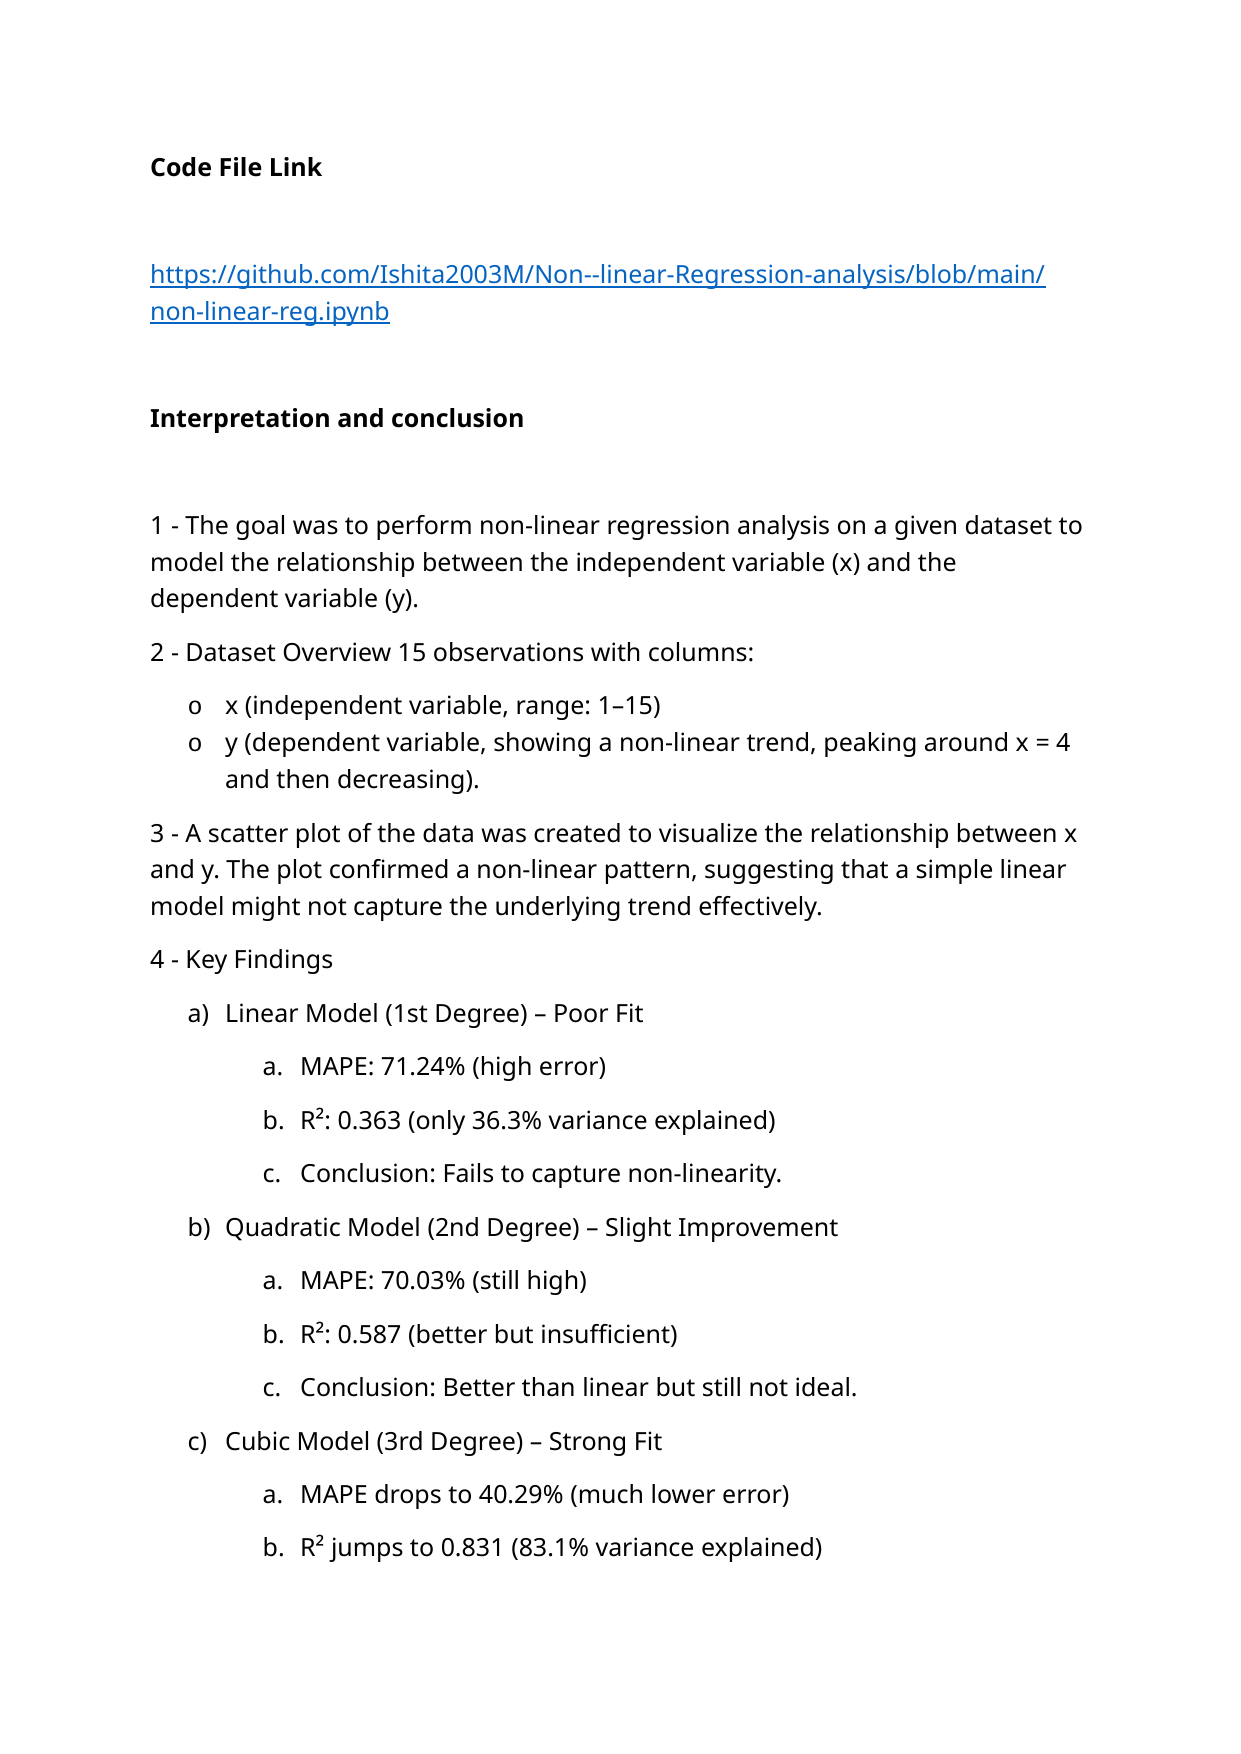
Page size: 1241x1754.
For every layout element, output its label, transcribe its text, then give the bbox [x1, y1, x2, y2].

list Linear Model (1st Degree) – Poor Fit [187, 996, 1090, 1030]
text Interpretation and conclusion [150, 401, 1090, 434]
list x (independent variable, range: 1–15) [187, 688, 1090, 722]
text https://github.com/Ishita2003M/Non--linear-Regression-analysis/blob/main/non-linear-reg.ipynb [150, 257, 1090, 328]
text 2 - Dataset Overview 15 observations with columns: [150, 634, 1090, 668]
text 3 - A scatter plot of the data was created to visualize the relationship between x and y. The plot confirmed a non-linear pattern, suggesting that a simple linear model might not capture the underlying trend effectively. [150, 815, 1090, 923]
text 1 - The goal was to perform non-linear regression analysis on a given dataset to model the relationship between the independent variable (x) and the dependent variable (y). [150, 507, 1090, 615]
list MAPE: 71.24% (high error) [262, 1049, 1090, 1083]
list Conclusion: Fails to capture non-linearity. [262, 1156, 1090, 1190]
list Cubic Model (3rd Degree) – Strong Fit [187, 1423, 1090, 1457]
list R²: 0.363 (only 36.3% variance explained) [262, 1102, 1090, 1137]
list MAPE: 70.03% (still high) [262, 1263, 1090, 1297]
text Code File Link [150, 150, 1090, 184]
text 4 - Key Findings [150, 942, 1090, 976]
list Conclusion: Better than linear but still not ideal. [262, 1370, 1090, 1404]
list R²: 0.587 (better but insufficient) [262, 1316, 1090, 1350]
list y (dependent variable, showing a non-linear trend, peaking around x = 4 and then decreasing). [187, 725, 1090, 796]
list Quadratic Model (2nd Degree) – Slight Improvement [187, 1209, 1090, 1243]
list R² jumps to 0.831 (83.1% variance explained) [262, 1530, 1090, 1564]
list MAPE drops to 40.29% (much lower error) [262, 1477, 1090, 1511]
